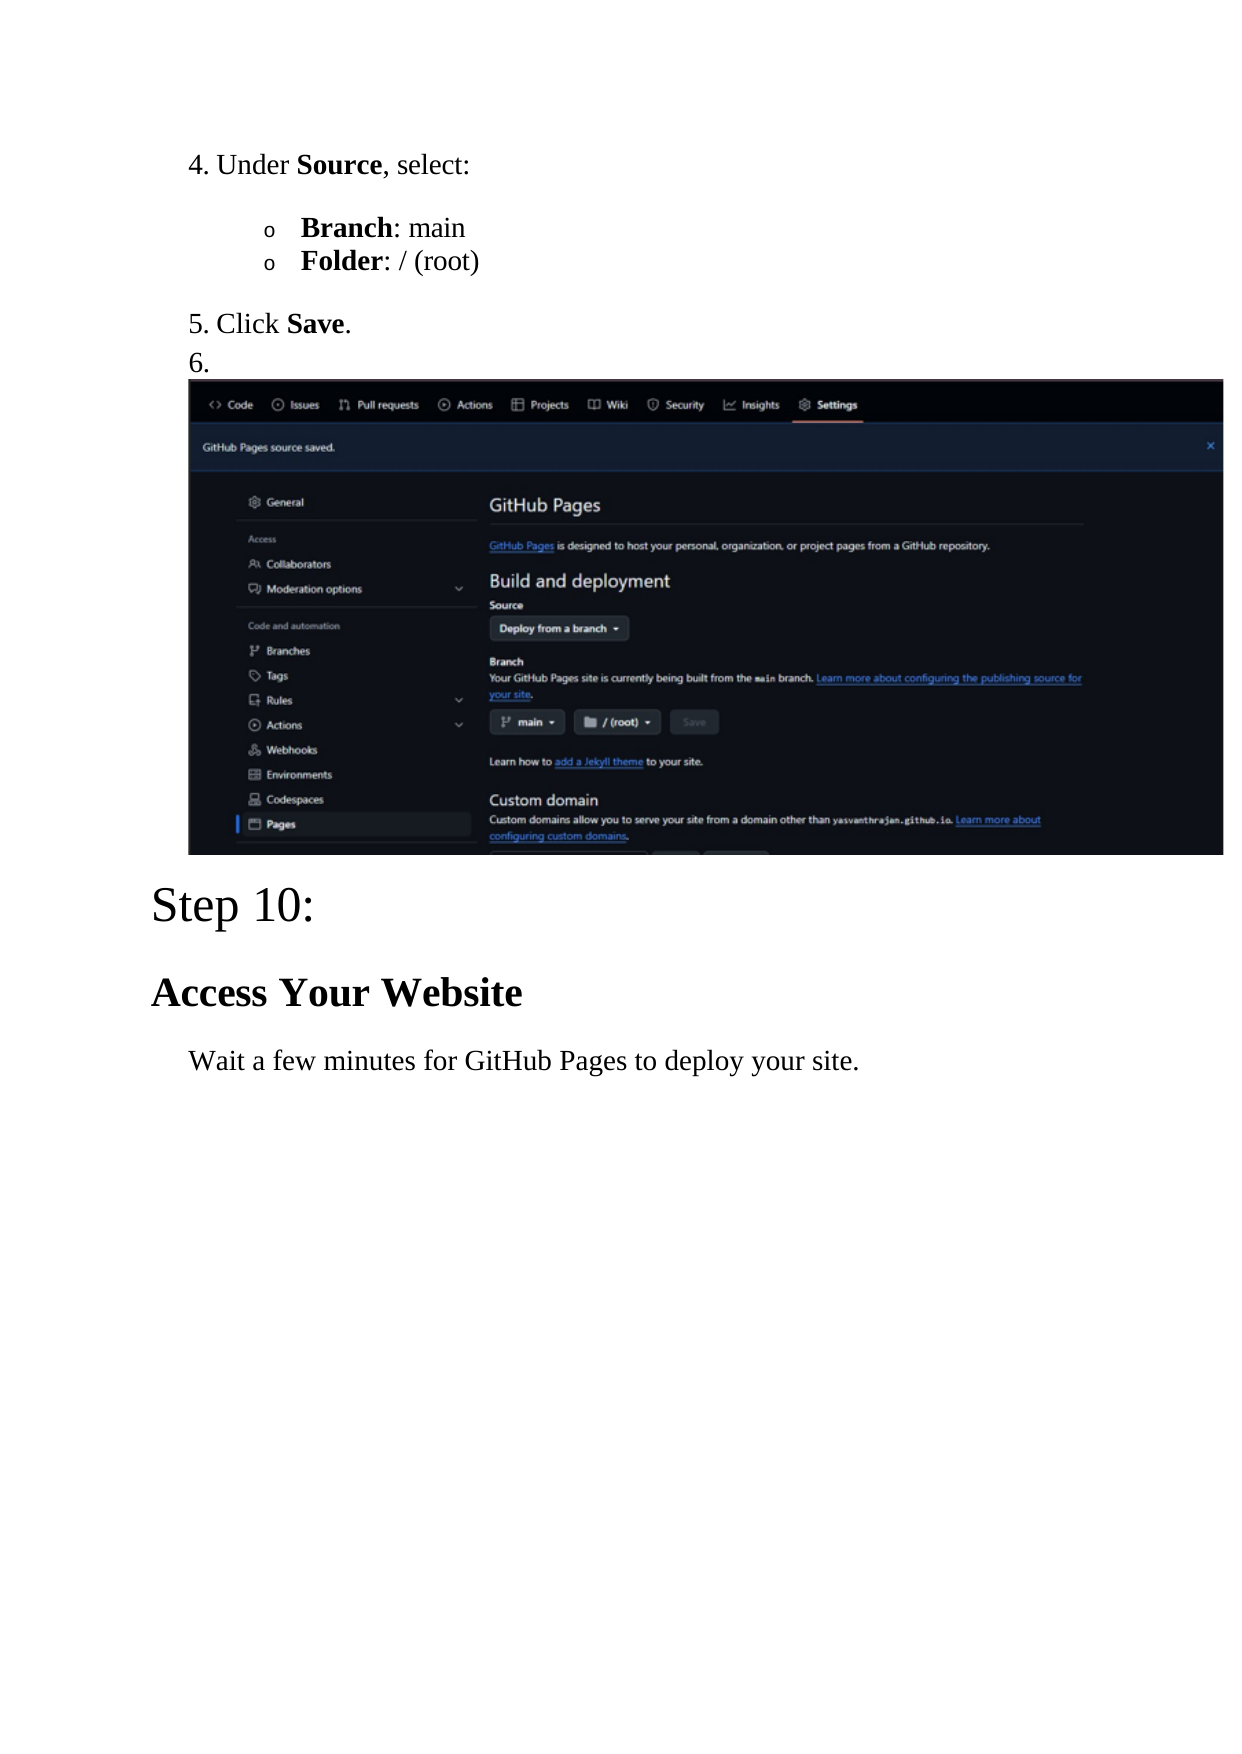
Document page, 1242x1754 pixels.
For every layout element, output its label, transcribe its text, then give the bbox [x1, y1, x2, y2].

subtitle Access Your Website [151, 967, 1183, 1015]
text Wait a few minutes for GitHub Pages to deploy your site. [188, 1043, 907, 1077]
list Branch: main [263, 210, 1183, 243]
picture [188, 379, 1224, 855]
subtitle Step 10: [151, 874, 1183, 932]
list Folder: / (root) [263, 243, 1183, 277]
list Under Source, select: [188, 147, 1183, 181]
list Click Save. [188, 306, 1183, 340]
